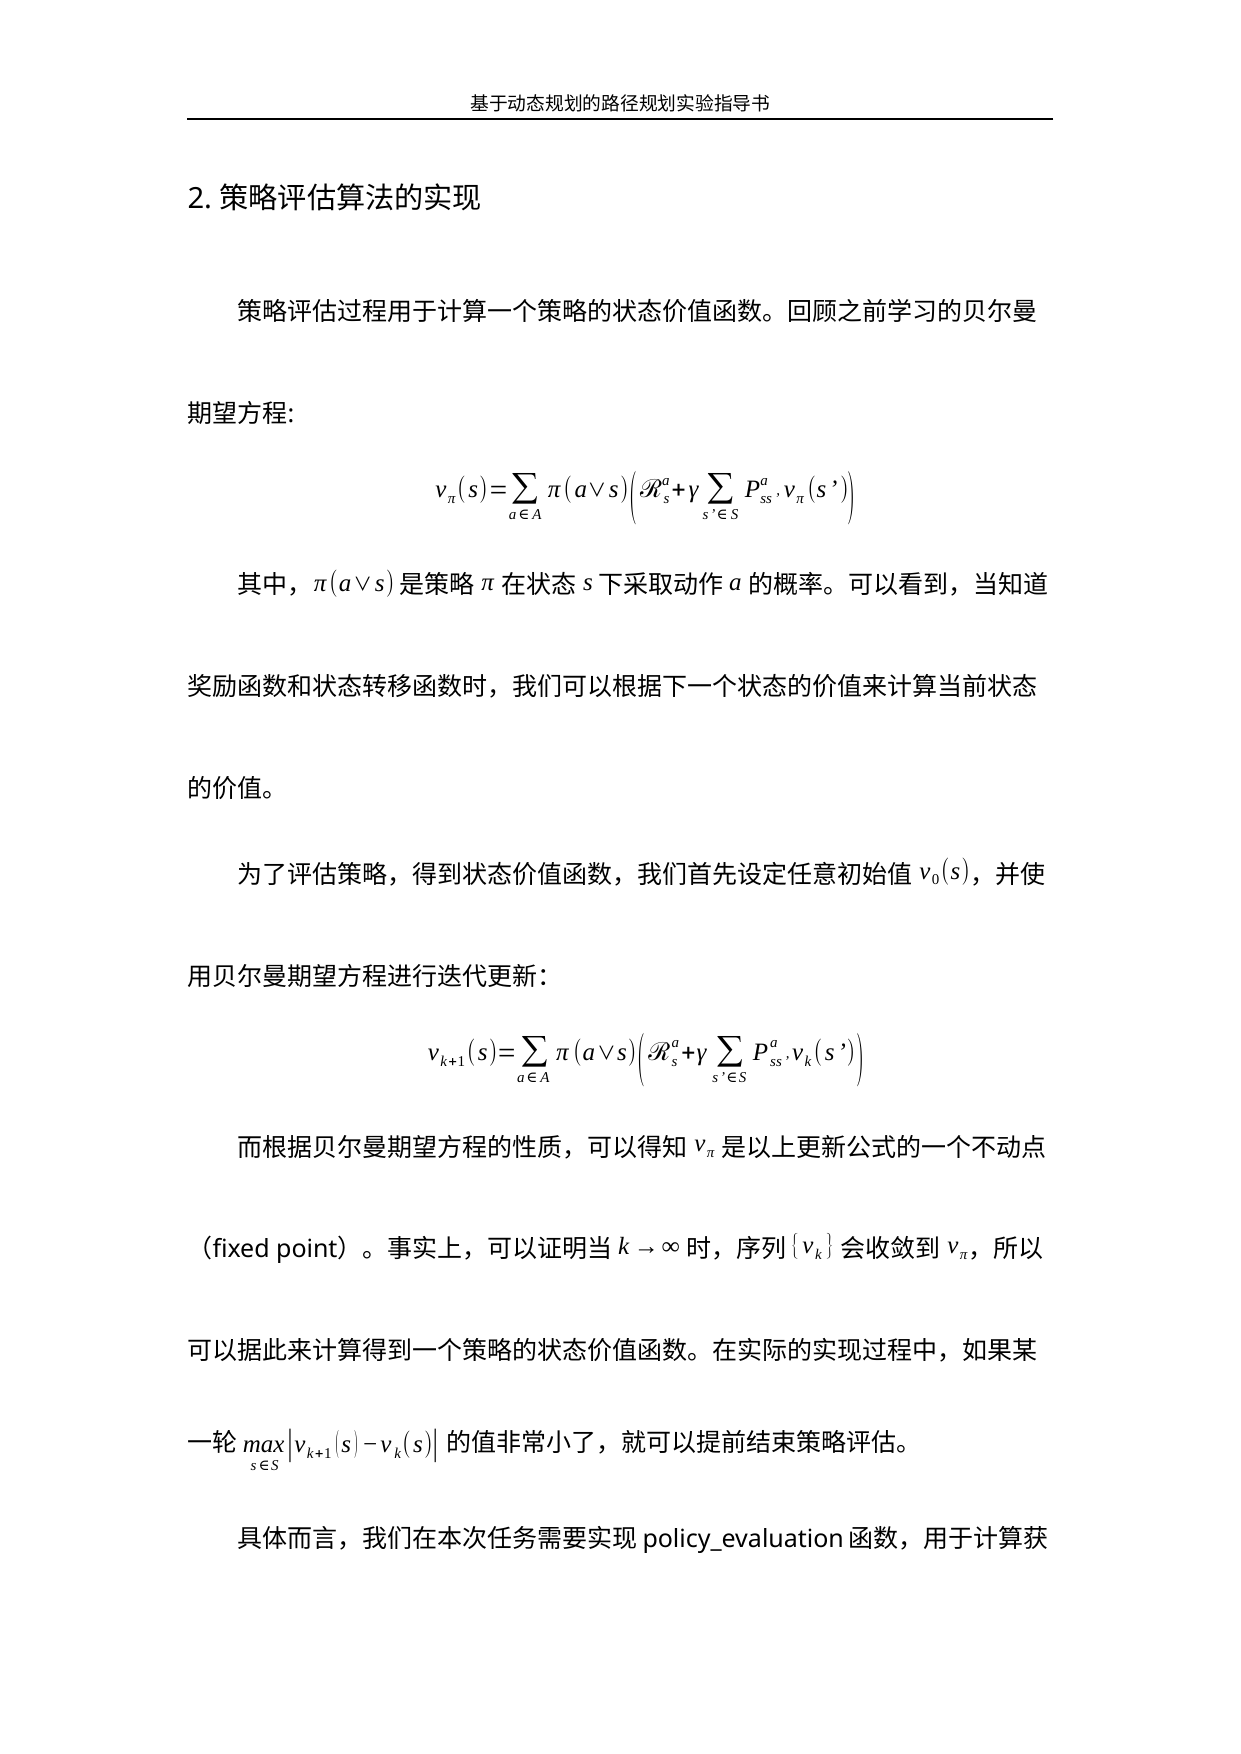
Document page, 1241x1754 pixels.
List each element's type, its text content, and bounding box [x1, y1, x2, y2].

text 其中， 是策略 在状态 下采取动作 的概率。可以看到，当知道奖励函数和状态转移函数时，我们可以根据下一个状态的价值来计算当前状态的价值。 [187, 548, 1053, 820]
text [187, 1503, 1053, 1571]
text 为了评估策略，得到状态价值函数，我们首先设定任意初始值 ，并使用贝尔曼期望方程进行迭代更新： [187, 838, 1053, 1008]
text 而根据贝尔曼期望方程的性质，可以得知 是以上更新公式的一个不动点（fixed point）。事实上，可以证明当 时，序列 会收敛到 ，所以可以据此来计算得到一个策略的状态价值函数。在实际的实现过程中，如果某一轮 的值非常小了，就可以提前结束策略评估。 [187, 1111, 1053, 1485]
text 策略评估过程用于计算一个策略的状态价值函数。回顾之前学习的贝尔曼期望方程: [187, 276, 1053, 446]
subtitle 2. 策略评估算法的实现 [187, 162, 1053, 229]
